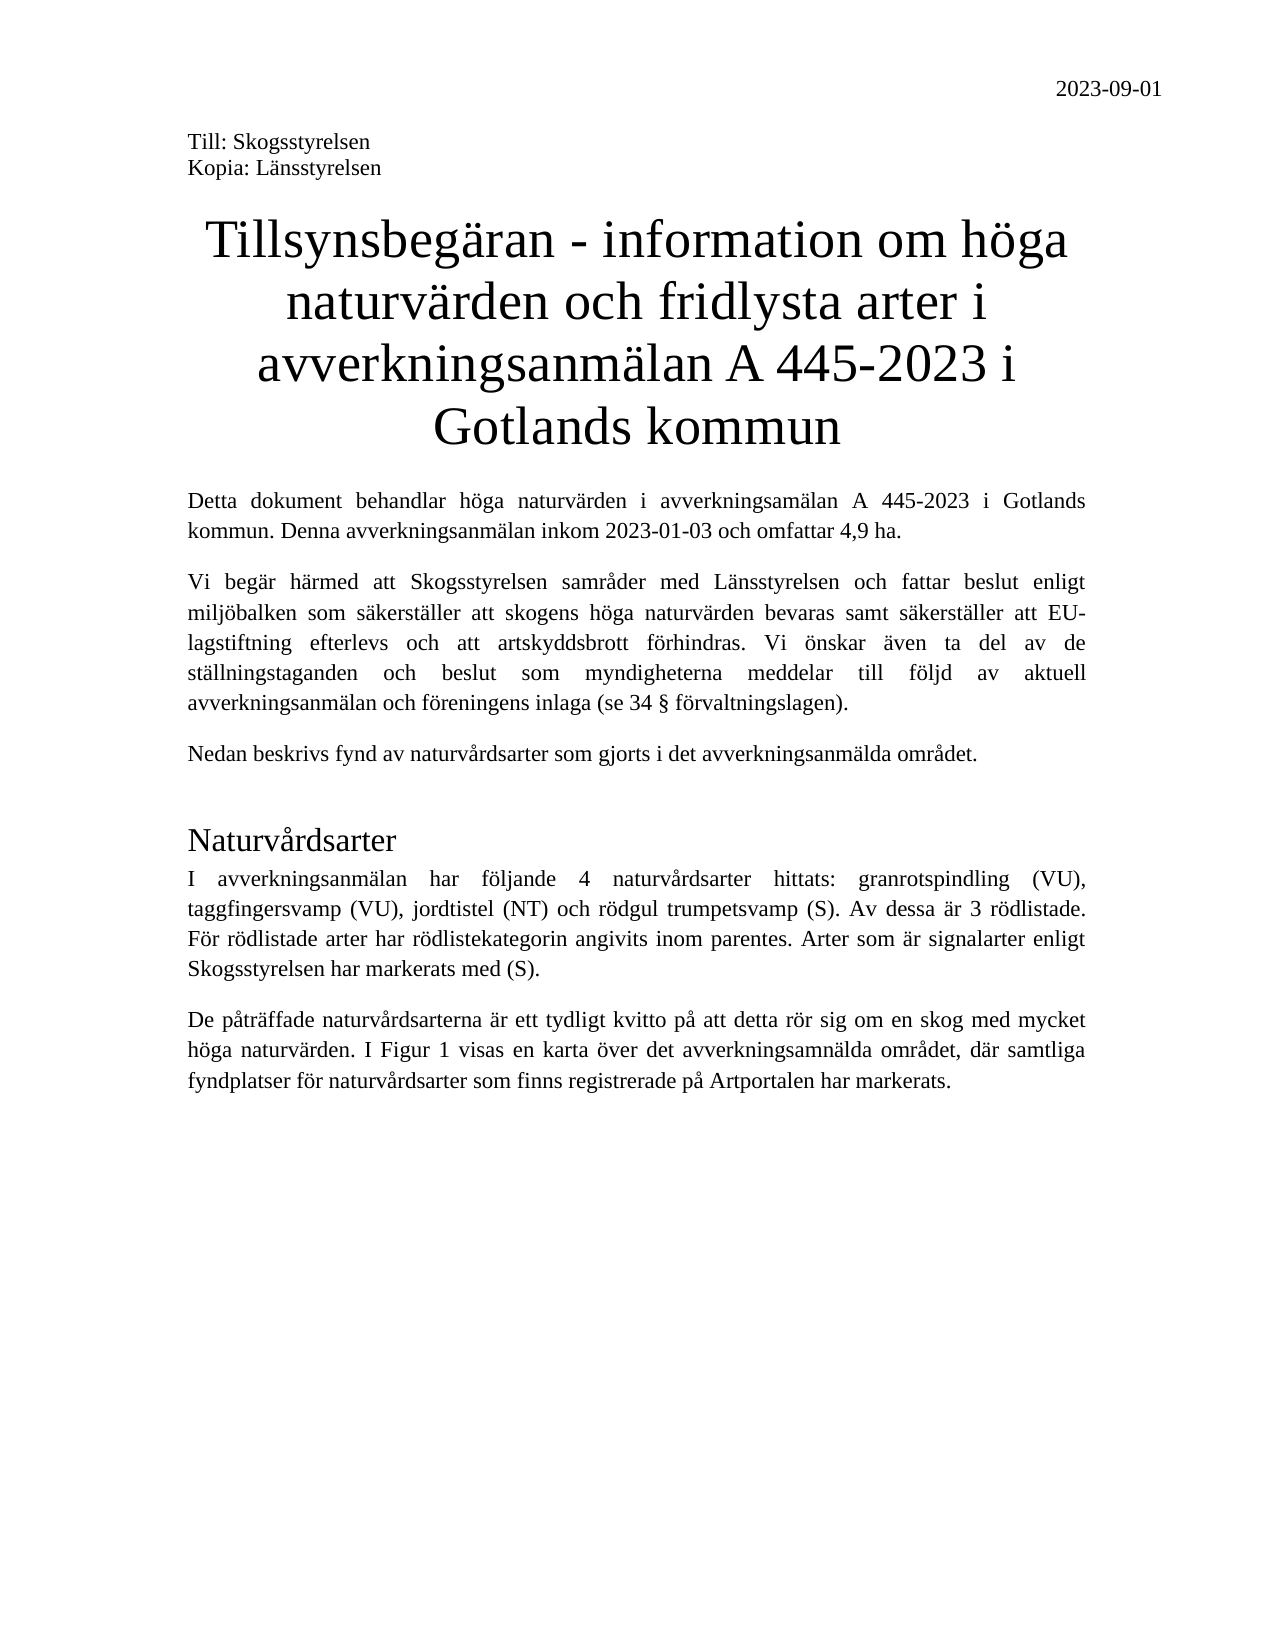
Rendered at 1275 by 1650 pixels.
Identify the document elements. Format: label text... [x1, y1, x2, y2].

text I avverkningsanmälan har följande 4 naturvårdsarter hittats: granrotspindling (VU), taggfingersvamp (VU), jordtistel (NT) och rödgul trumpetsvamp (S). Av dessa är 3 rödlistade. För rödlistade arter har rödlistekategorin angivits inom parentes. Arter som är signalarter enligt Skogsstyrelsen har markerats med (S). [187, 864, 1087, 982]
text Detta dokument behandlar höga naturvärden i avverkningsamälan A 445-2023 i Gotlands kommun. Denna avverkningsanmälan inkom 2023-01-03 och omfattar 4,9 ha. [187, 487, 1087, 544]
text Vi begär härmed att Skogsstyrelsen samråder med Länsstyrelsen och fattar beslut enligt miljöbalken som säkerställer att skogens höga naturvärden bevaras samt säkerställer att EU-lagstiftning efterlevs och att artskyddsbrott förhindras. Vi önskar även ta del av de ställningstaganden och beslut som myndigheterna meddelar till följd av aktuell avverkningsanmälan och föreningens inlaga (se 34 § förvaltningslagen). [187, 568, 1087, 716]
text Nedan beskrivs fynd av naturvårdsarter som gjorts i det avverkningsanmälda området. [187, 740, 1087, 767]
text De påträffade naturvårdsarterna är ett tydligt kvitto på att detta rör sig om en skog med mycket höga naturvärden. I Figur 1 visas en karta över det avverkningsamnälda området, där samtliga fyndplatser för naturvårdsarter som finns registrerade på Artportalen har markerats. [187, 1006, 1087, 1093]
title Tillsynsbegäran - information om höga naturvärden och fridlysta arter i avverkningsanmälan A 445-2023 i Gotlands kommun [187, 207, 1087, 456]
subtitle Naturvårdsarter [187, 821, 1087, 859]
